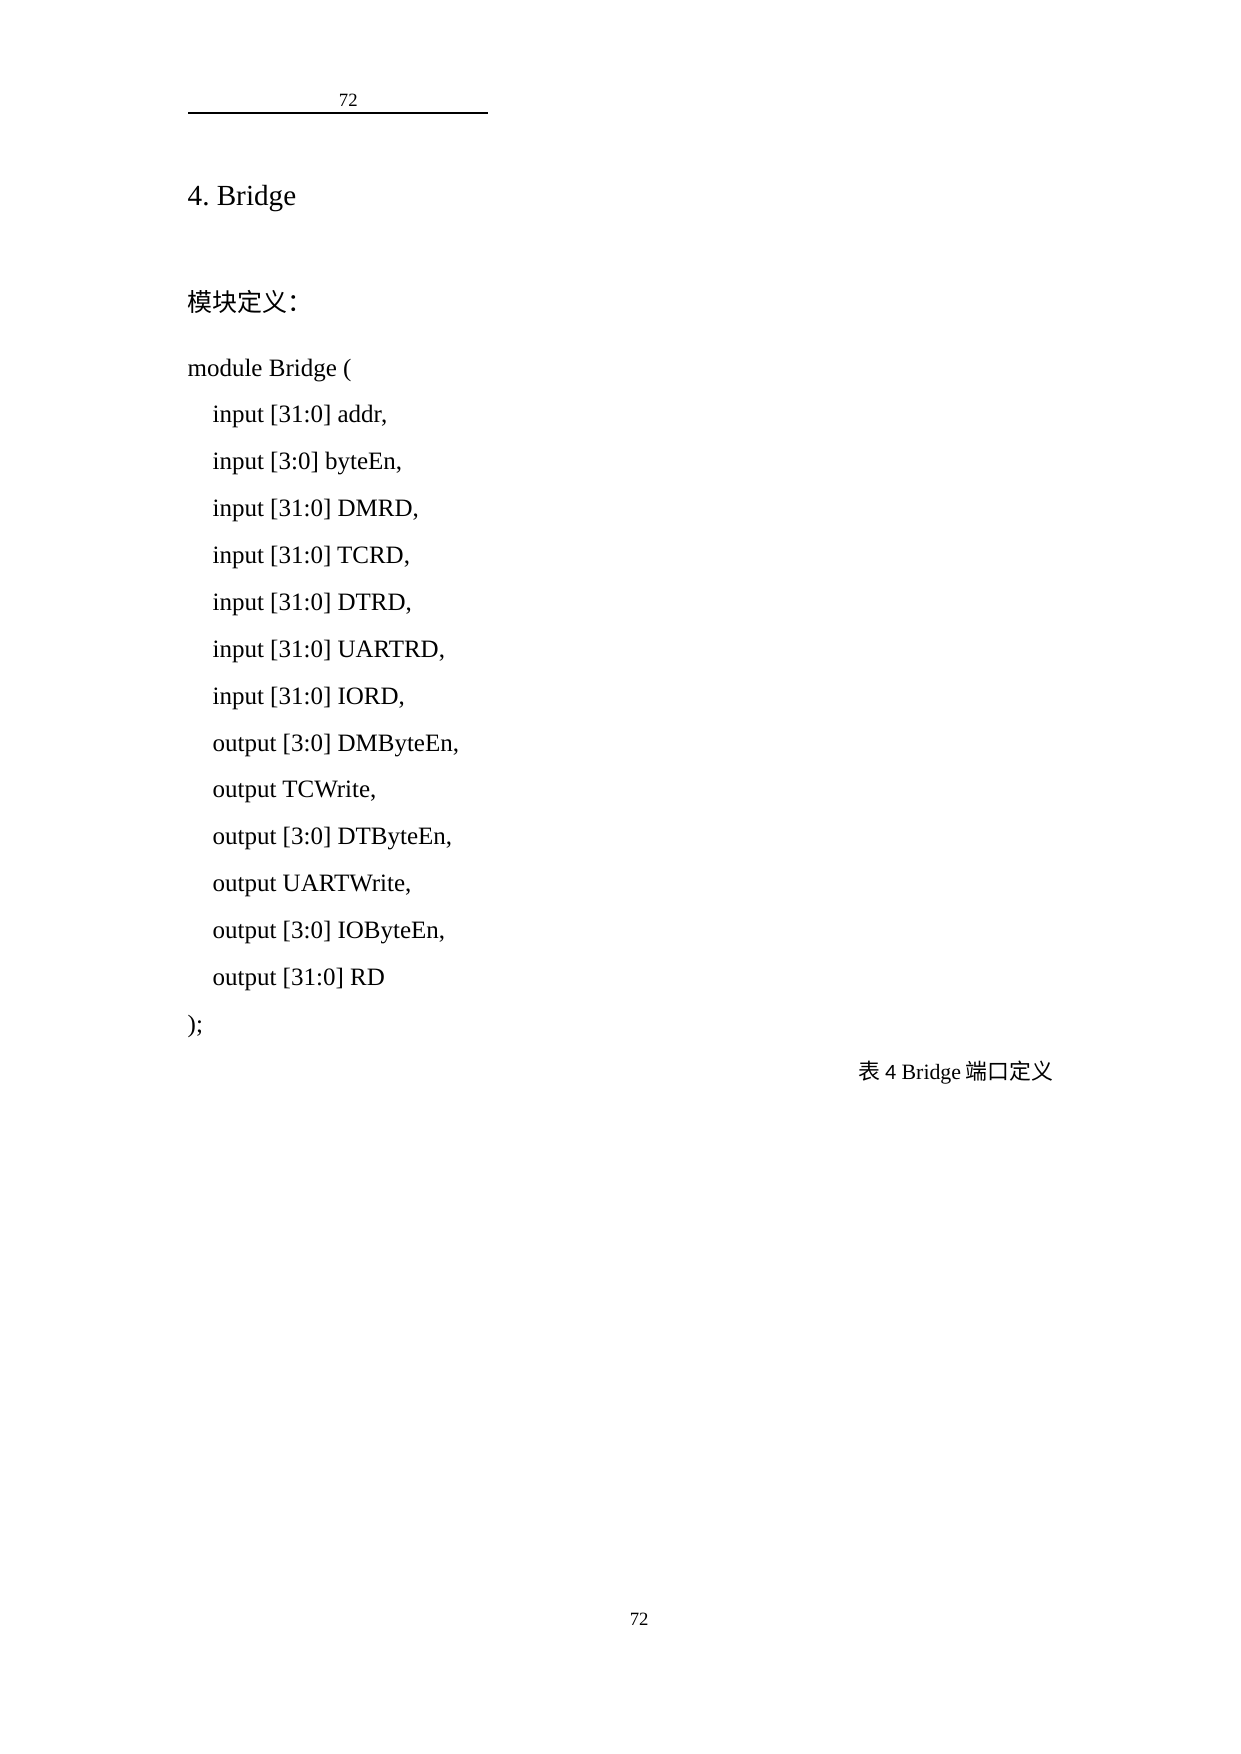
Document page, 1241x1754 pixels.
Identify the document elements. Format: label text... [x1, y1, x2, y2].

text input [31:0] DMRD, [187, 491, 1053, 524]
text output UARTWrite, [187, 866, 1053, 899]
text ); [187, 1007, 1053, 1039]
text output [3:0] DMByteEn, [187, 726, 1053, 758]
text output [3:0] IOByteEn, [187, 913, 1053, 946]
text 表4 Bridge端口定义 [187, 1054, 1053, 1086]
text output [31:0] RD [187, 960, 1053, 993]
text input [31:0] DTRD, [187, 585, 1053, 618]
text module Bridge ( [187, 351, 1053, 383]
subtitle 4. Bridge [187, 162, 1053, 227]
text input [31:0] UARTRD, [187, 632, 1053, 664]
text output [3:0] DTByteEn, [187, 819, 1053, 852]
text input [31:0] IORD, [187, 679, 1053, 711]
text input [31:0] TCRD, [187, 538, 1053, 571]
text input [3:0] byteEn, [187, 444, 1053, 477]
text 模块定义： [187, 268, 1053, 333]
text output TCWrite, [187, 773, 1053, 805]
text input [31:0] addr, [187, 398, 1053, 430]
